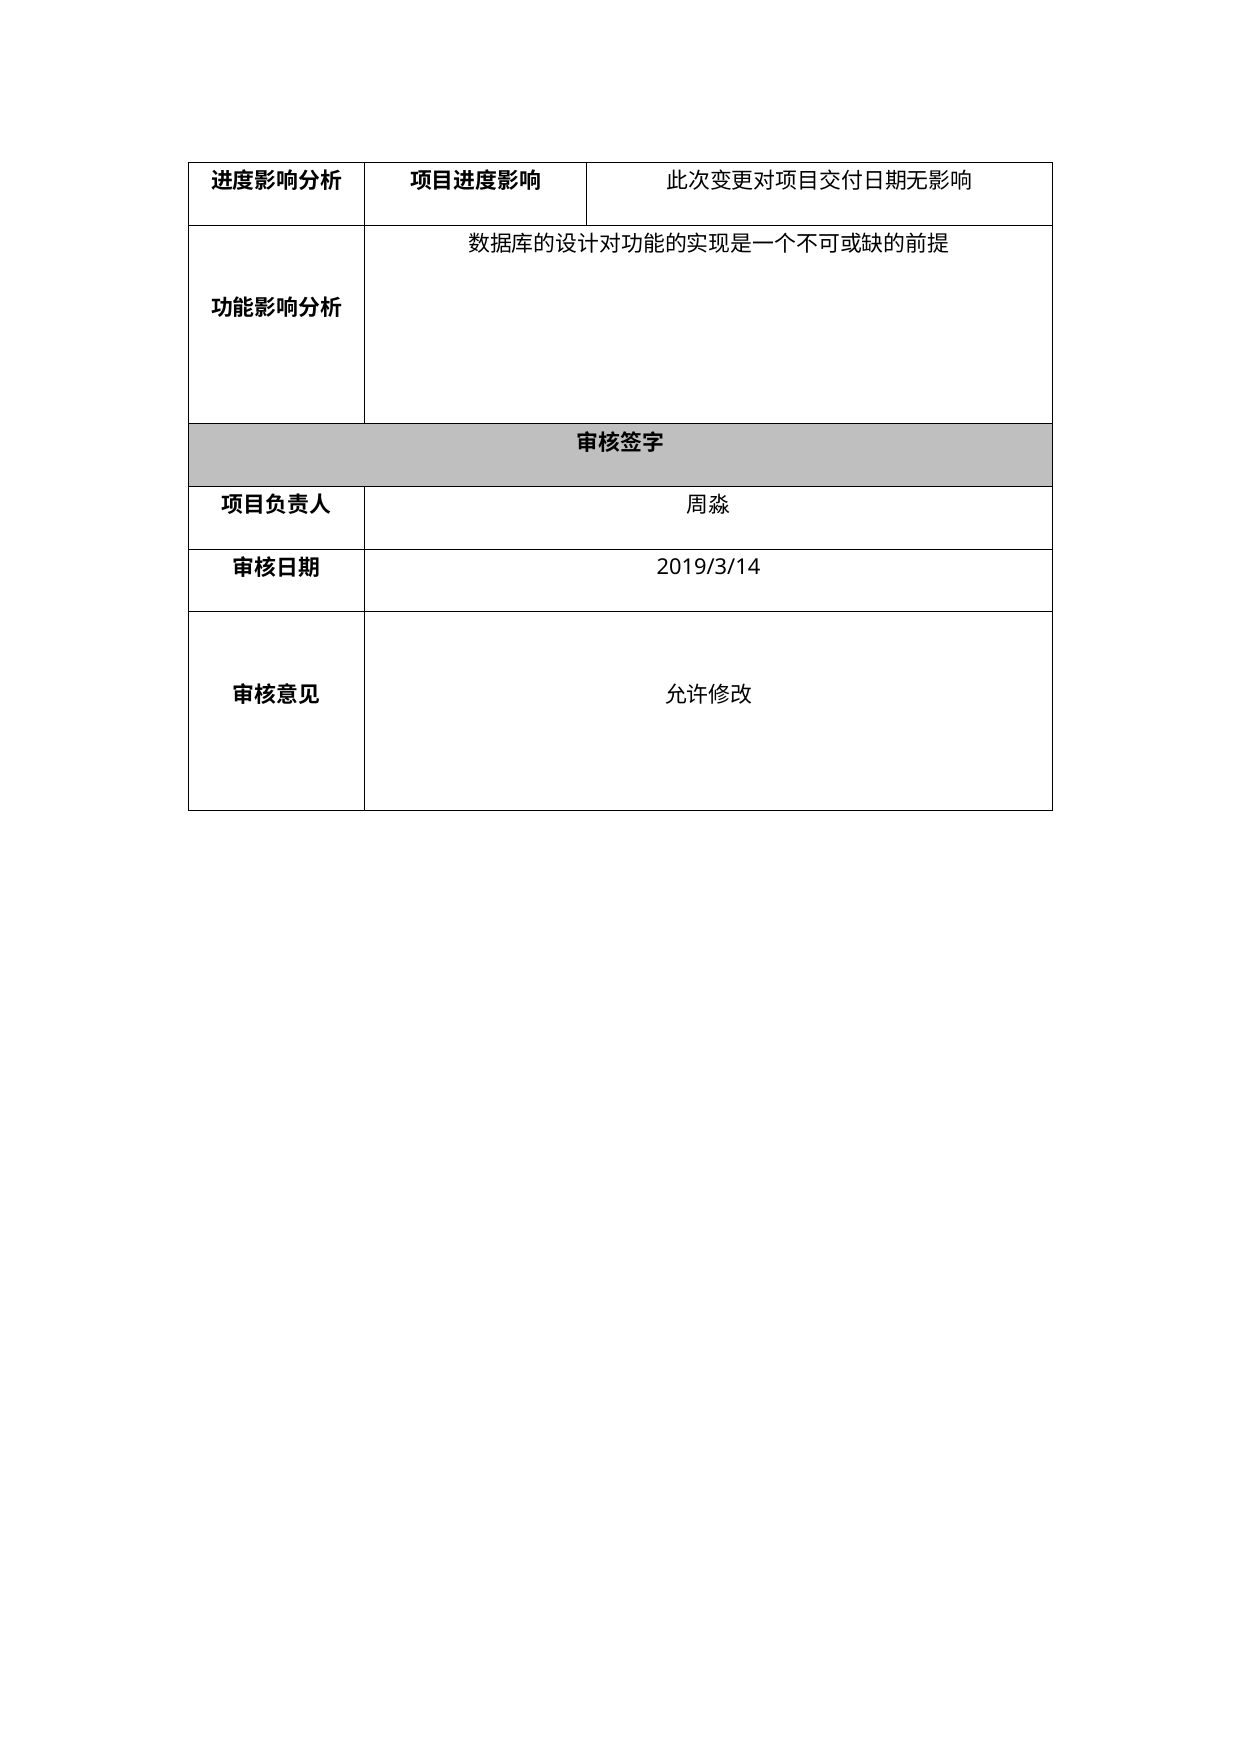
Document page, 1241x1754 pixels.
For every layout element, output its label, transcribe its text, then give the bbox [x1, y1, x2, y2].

table_cell 数据库的设计对功能的实现是一个不可或缺的前提 [365, 226, 1052, 423]
table_cell 项目进度影响 [365, 163, 586, 225]
table_cell 2019/3/14 [365, 550, 1052, 611]
table_cell 审核签字 [189, 424, 1052, 486]
table_cell 此次变更对项目交付日期无影响 [587, 163, 1052, 225]
table_cell 项目负责人 [189, 487, 364, 548]
table_cell 审核日期 [189, 550, 364, 611]
table_cell 审核意见 [189, 612, 364, 809]
table_cell 周淼 [365, 487, 1052, 548]
table_cell 允许修改 [365, 612, 1052, 809]
table_cell 功能影响分析 [189, 226, 364, 423]
